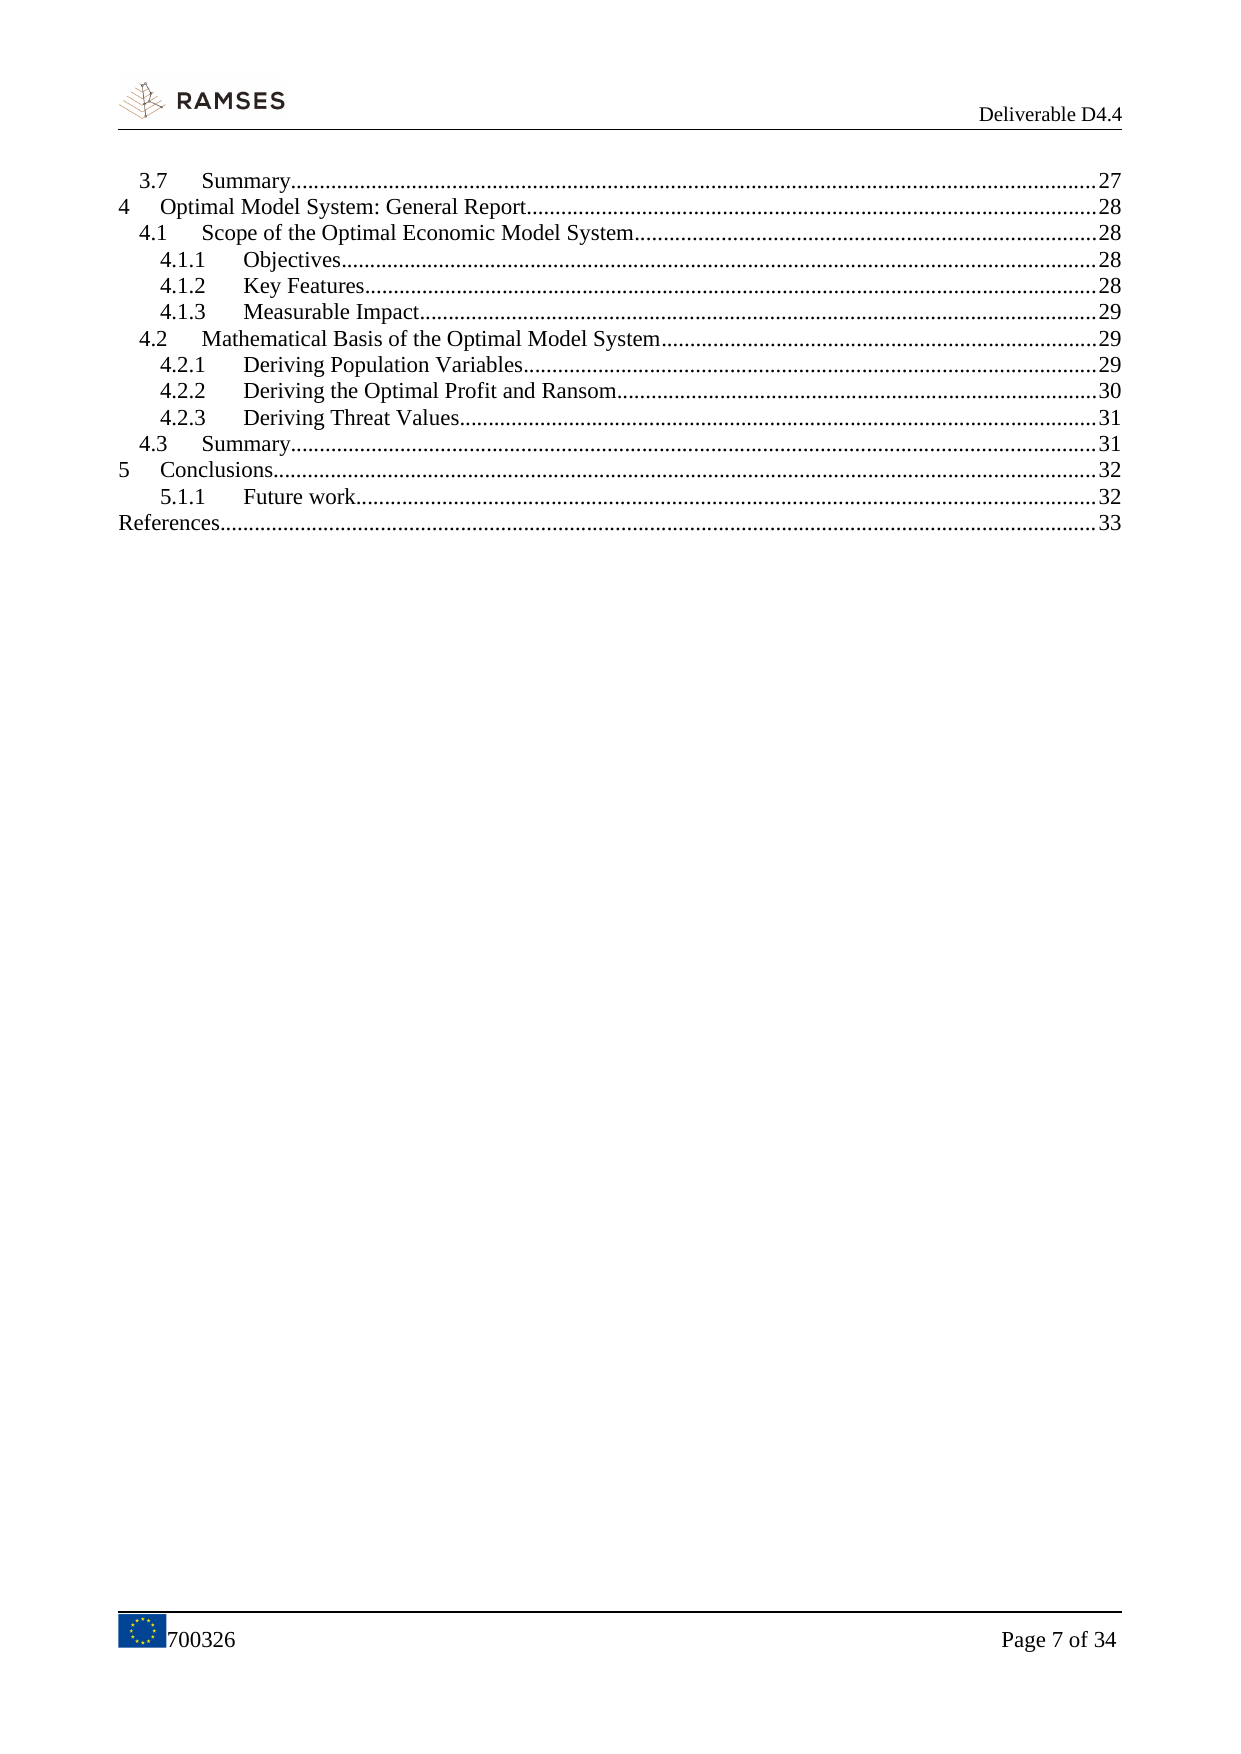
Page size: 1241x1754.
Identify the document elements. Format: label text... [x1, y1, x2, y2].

picture [118, 1614, 167, 1648]
text 5 Conclusions 32 [118, 457, 1122, 483]
text 4.1.3 Measurable Impact 29 [160, 298, 1122, 325]
text 4.1 Scope of the Optimal Economic Model System 28 [139, 219, 1122, 246]
text 5.1.1 Future work 32 [160, 483, 1122, 509]
text 3.7 Summary 27 [139, 167, 1122, 193]
text 4.2.2 Deriving the Optimal Profit and Ransom 30 [160, 377, 1122, 404]
text 4.3 Summary 31 [139, 430, 1122, 457]
picture [118, 75, 286, 122]
text References 33 [118, 509, 1122, 536]
text 4.2.1 Deriving Population Variables 29 [160, 351, 1122, 377]
text 4.2.3 Deriving Threat Values 31 [160, 404, 1122, 430]
text 4.1.2 Key Features 28 [160, 272, 1122, 298]
text 4 Optimal Model System: General Report 28 [118, 193, 1122, 219]
text 4.2 Mathematical Basis of the Optimal Model System 29 [139, 325, 1122, 351]
text 4.1.1 Objectives 28 [160, 246, 1122, 272]
